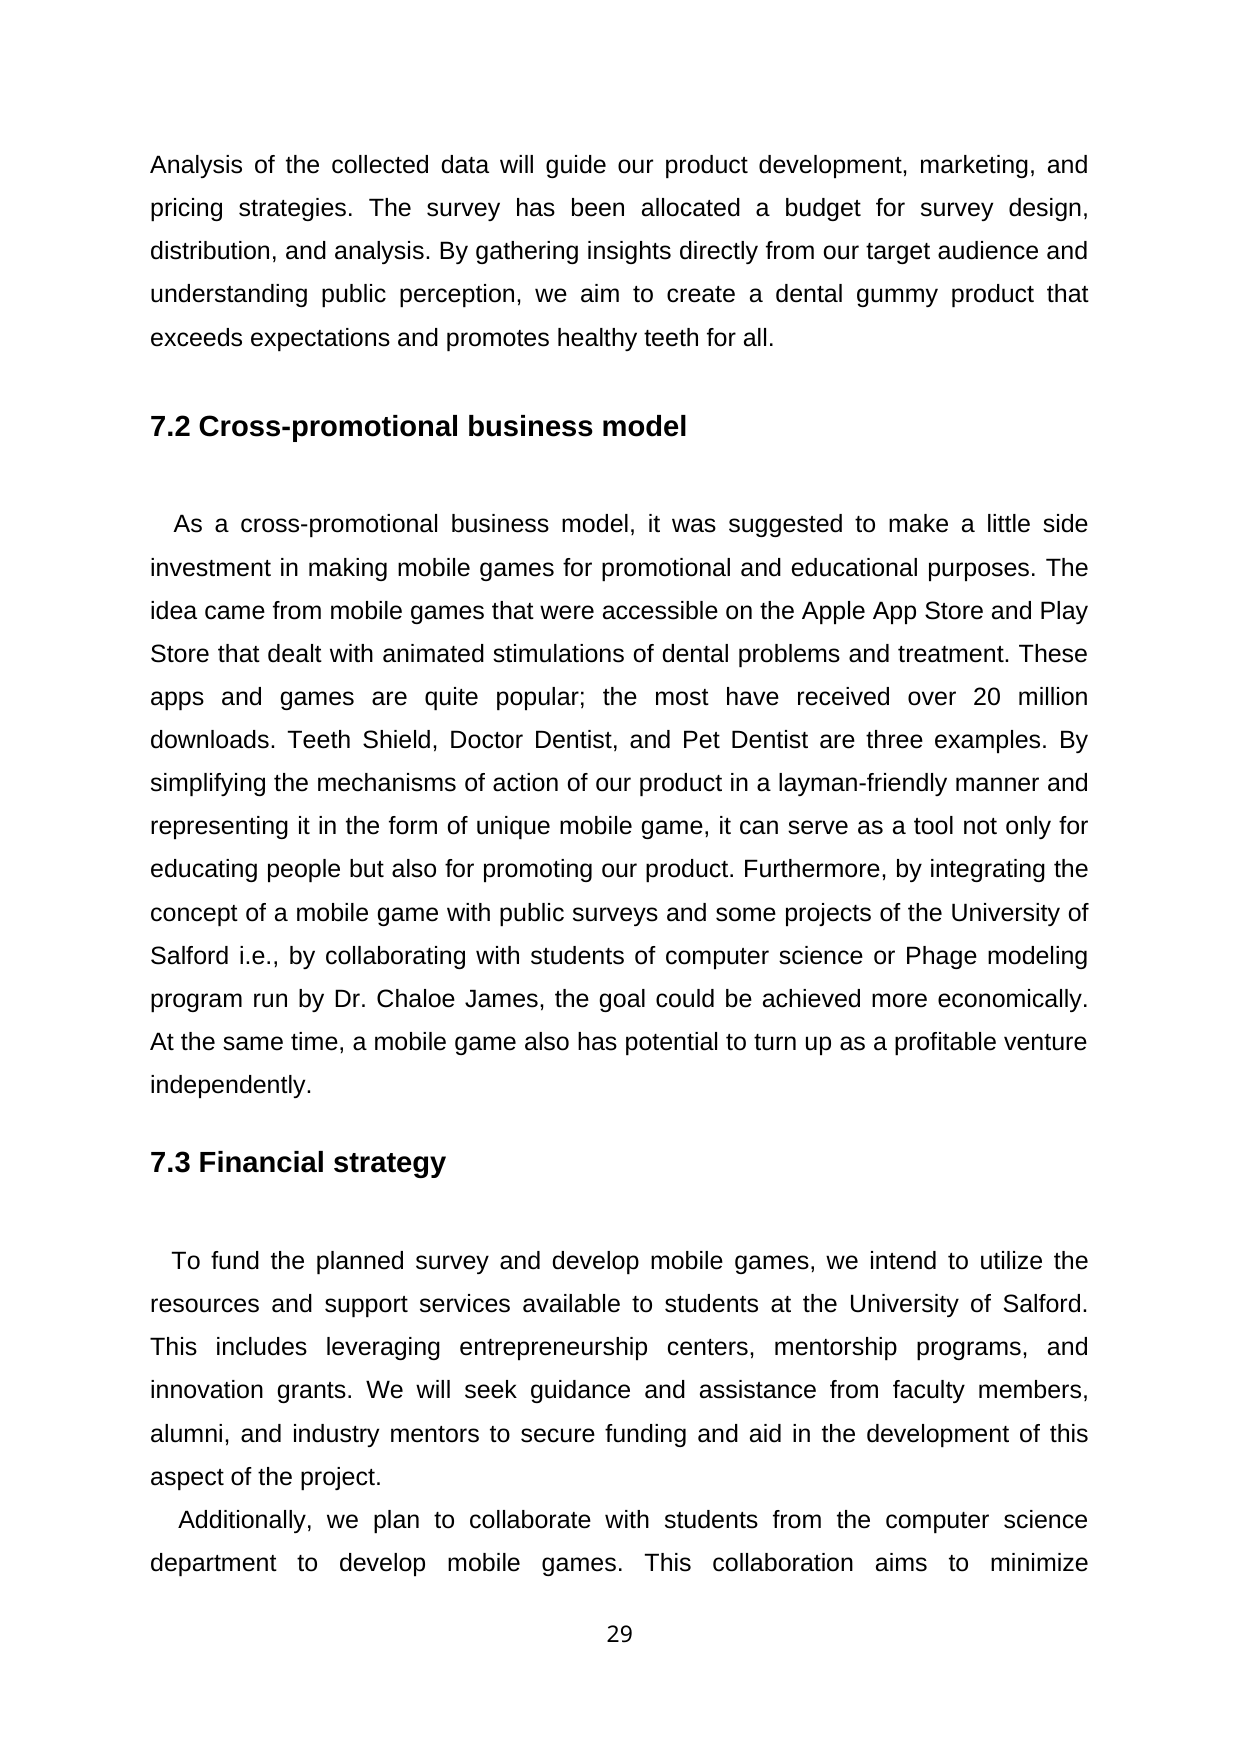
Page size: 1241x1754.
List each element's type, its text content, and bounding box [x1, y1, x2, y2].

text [150, 1505, 1090, 1577]
text 7.3 Financial strategy [150, 1145, 1090, 1179]
text To fund the planned survey and develop mobile games, we intend to utilize the resources and support services available to students at the University of Salford. This includes leveraging entrepreneurship centers, mentorship programs, and innovation grants. We will seek guidance and assistance from faculty members, alumni, and industry mentors to secure funding and aid in the development of this aspect of the project. [150, 1246, 1090, 1490]
text As a cross-promotional business model, it was suggested to make a little side investment in making mobile games for promotional and educational purposes. The idea came from mobile games that were accessible on the Apple App Store and Play Store that dealt with animated stimulations of dental problems and treatment. These apps and games are quite popular; the most have received over 20 million downloads. Teeth Shield, Doctor Dentist, and Pet Dentist are three examples. By simplifying the mechanisms of action of our product in a layman-friendly manner and representing it in the form of unique mobile game, it can serve as a tool not only for educating people but also for promoting our product. Furthermore, by integrating the concept of a mobile game with public surveys and some projects of the University of Salford i.e., by collaborating with students of computer science or Phage modeling program run by Dr. Chaloe James, the goal could be achieved more economically. At the same time, a mobile game also has potential to turn up as a profitable venture independently. [150, 509, 1090, 1099]
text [150, 150, 1090, 351]
text 7.2 Cross-promotional business model [150, 409, 1090, 442]
